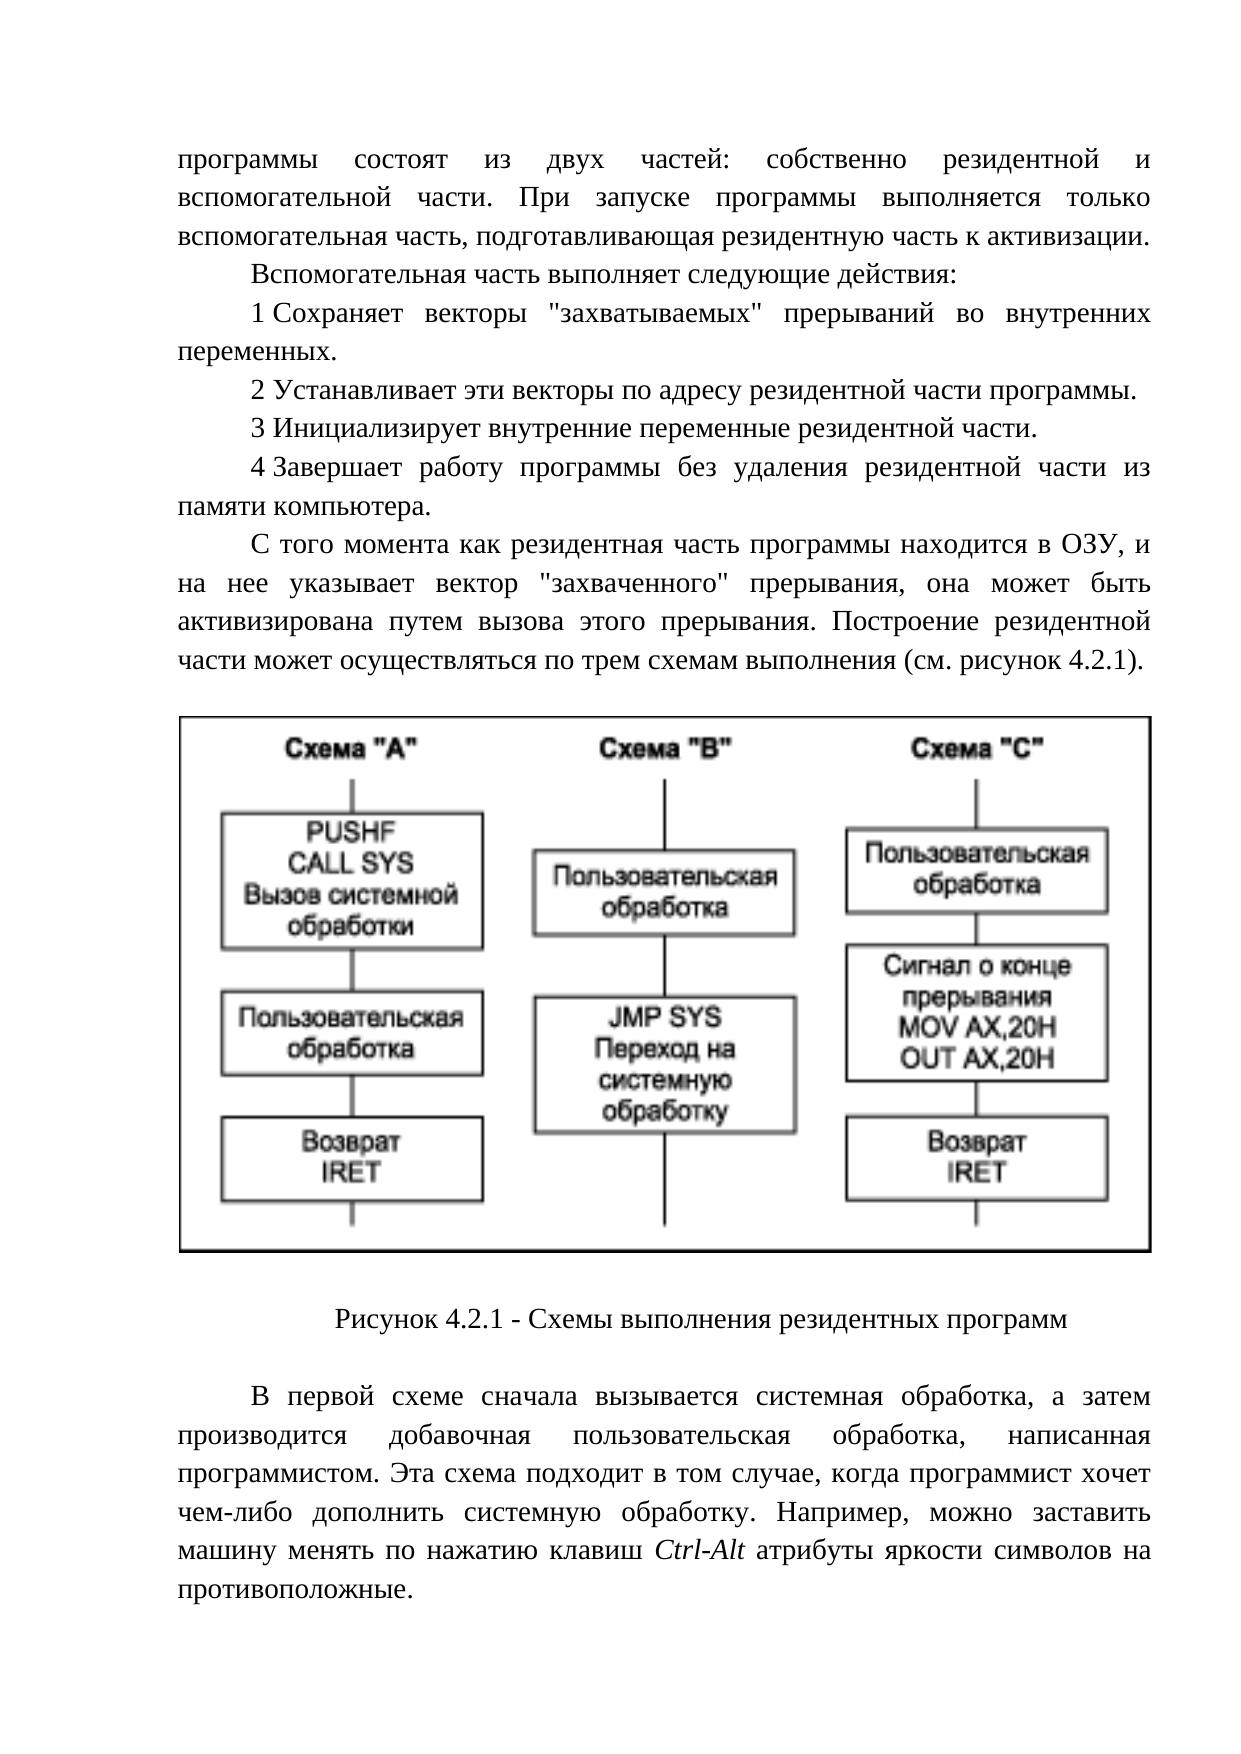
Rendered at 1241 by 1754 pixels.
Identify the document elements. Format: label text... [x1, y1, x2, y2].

picture [179, 716, 1152, 1253]
text 2 Устанавливает эти векторы по адресу резидентной части программы. [177, 372, 1152, 406]
text Вспомогательная часть выполняет следующие действия: [177, 256, 1152, 290]
text С того момента как резидентная часть программы находится в ОЗУ, и на нее указывает вектор "захваченного" прерывания, она может быть активизирована путем вызова этого прерывания. Построение резидентной части может осуществляться по трем схемам выполнения (см. рисунок 4.2.1). [177, 526, 1152, 675]
text 3 Инициализирует внутренние переменные резидентной части. [177, 411, 1152, 444]
text 4 Завершает работу программы без удаления резидентной части из памяти компьютера. [177, 449, 1152, 521]
text В первой схеме сначала вызывается системная обработка, а затем производится добавочная пользовательская обработка, написанная программистом. Эта схема подходит в том случае, когда программист хочет чем-либо дополнить системную обработку. Например, можно заставить машину менять по нажатию клавиш Ctrl-Alt атрибуты яркости символов на противоположные. [177, 1378, 1152, 1604]
text Рисунок 4.2.1 - Схемы выполнения резидентных программ [177, 1301, 1152, 1335]
text 1 Cохраняет векторы "захватываемых" прерываний во внутренних переменных. [177, 295, 1152, 367]
